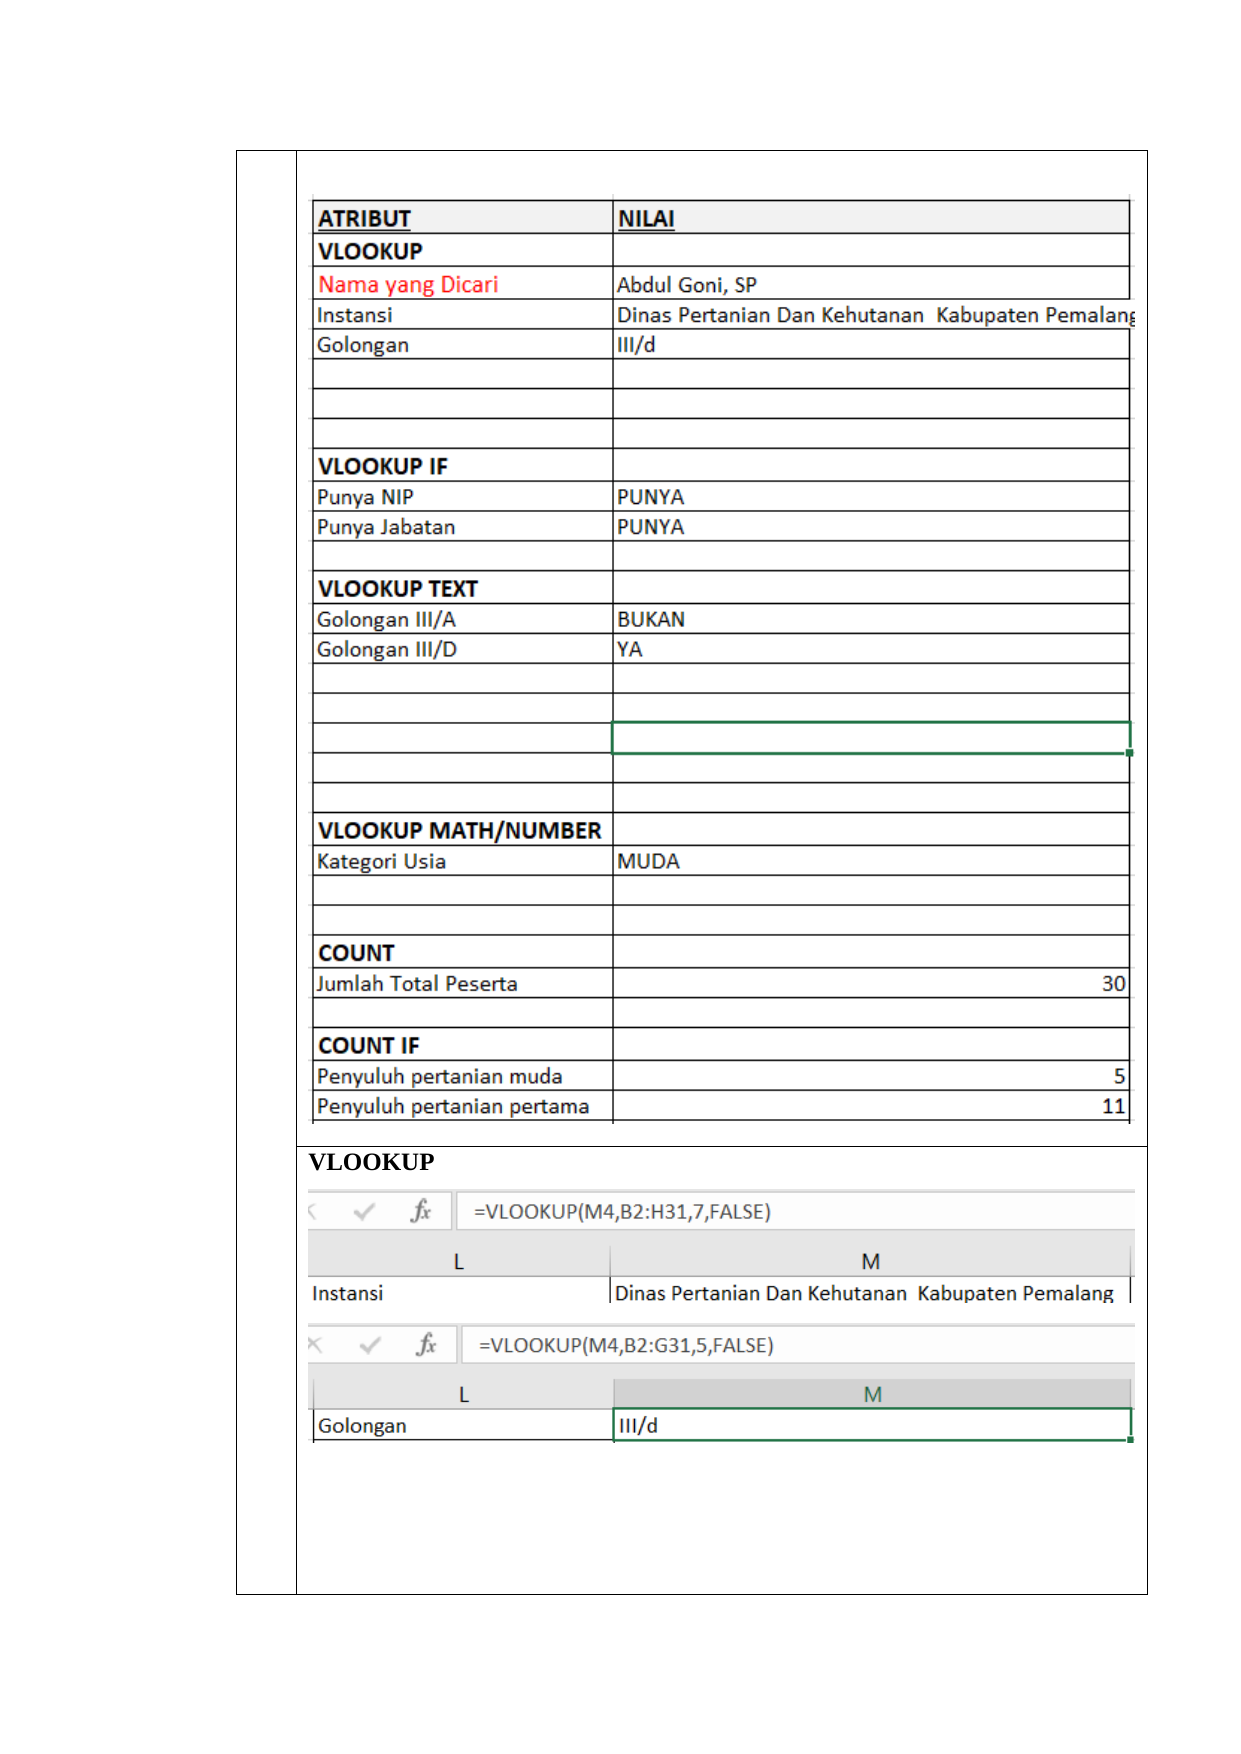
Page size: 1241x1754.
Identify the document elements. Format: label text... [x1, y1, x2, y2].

picture [308, 1323, 1135, 1443]
table_cell [297, 151, 1147, 1146]
table_cell [237, 151, 296, 1594]
picture [308, 1189, 1135, 1303]
table_cell VLOOKUP [297, 1147, 1147, 1594]
picture [308, 194, 1135, 1124]
